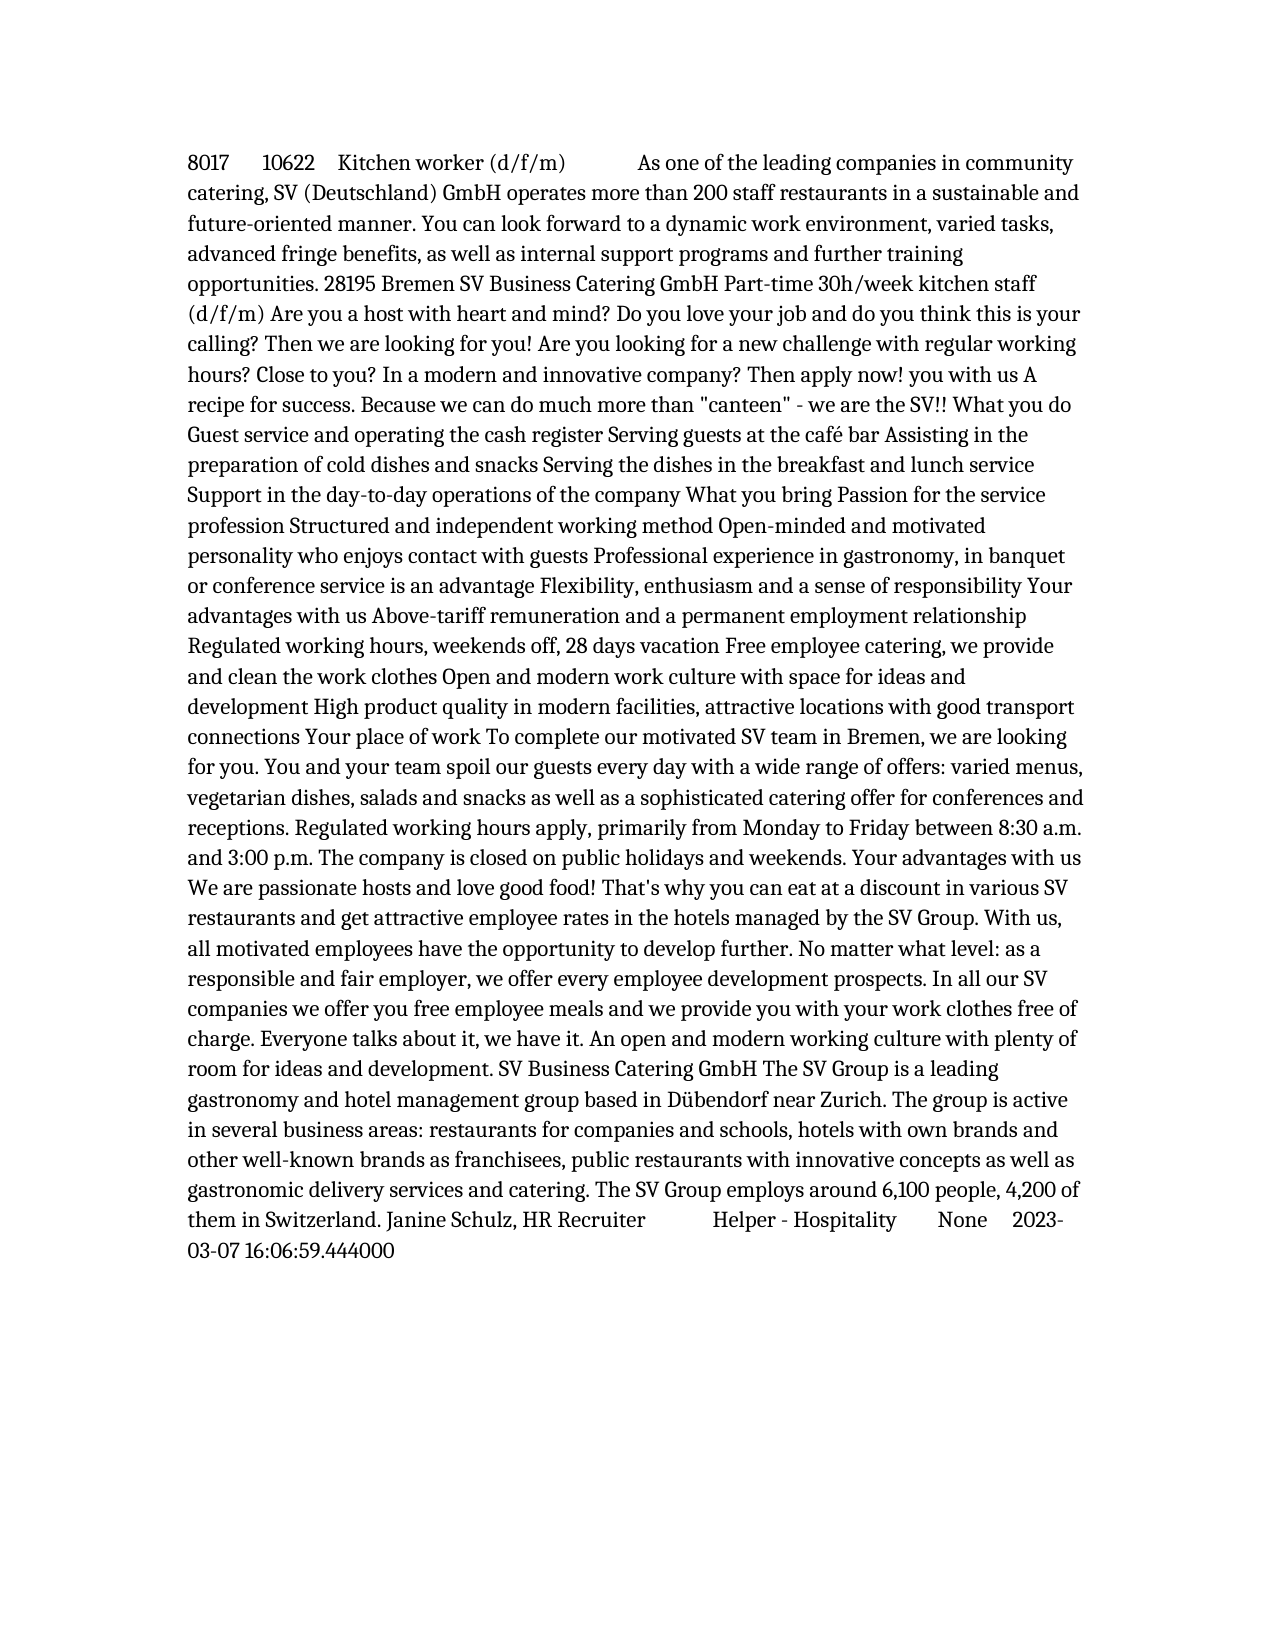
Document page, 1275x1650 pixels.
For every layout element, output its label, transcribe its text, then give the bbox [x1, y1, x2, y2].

text 8017 10622 Kitchen worker (d/f/m) As one of the leading companies in community catering, SV (Deutschland) GmbH operates more than 200 staff restaurants in a sustainable and future-oriented manner. You can look forward to a dynamic work environment, varied tasks, advanced fringe benefits, as well as internal support programs and further training opportunities. 28195 Bremen SV Business Catering GmbH Part-time 30h/week kitchen staff (d/f/m) Are you a host with heart and mind? Do you love your job and do you think this is your calling? Then we are looking for you! Are you looking for a new challenge with regular working hours? Close to you? In a modern and innovative company? Then apply now! you with us A recipe for success. Because we can do much more than "canteen" - we are the SV!! What you do Guest service and operating the cash register Serving guests at the café bar Assisting in the preparation of cold dishes and snacks Serving the dishes in the breakfast and lunch service Support in the day-to-day operations of the company What you bring Passion for the service profession Structured and independent working method Open-minded and motivated personality who enjoys contact with guests Professional experience in gastronomy, in banquet or conference service is an advantage Flexibility, enthusiasm and a sense of responsibility Your advantages with us Above-tariff remuneration and a permanent employment relationship Regulated working hours, weekends off, 28 days vacation Free employee catering, we provide and clean the work clothes Open and modern work culture with space for ideas and development High product quality in modern facilities, attractive locations with good transport connections Your place of work To complete our motivated SV team in Bremen, we are looking for you. You and your team spoil our guests every day with a wide range of offers: varied menus, vegetarian dishes, salads and snacks as well as a sophisticated catering offer for conferences and receptions. Regulated working hours apply, primarily from Monday to Friday between 8:30 a.m. and 3:00 p.m. The company is closed on public holidays and weekends. Your advantages with us We are passionate hosts and love good food! That's why you can eat at a discount in various SV restaurants and get attractive employee rates in the hotels managed by the SV Group. With us, all motivated employees have the opportunity to develop further. No matter what level: as a responsible and fair employer, we offer every employee development prospects. In all our SV companies we offer you free employee meals and we provide you with your work clothes free of charge. Everyone talks about it, we have it. An open and modern working culture with plenty of room for ideas and development. SV Business Catering GmbH The SV Group is a leading gastronomy and hotel management group based in Dübendorf near Zurich. The group is active in several business areas: restaurants for companies and schools, hotels with own brands and other well-known brands as franchisees, public restaurants with innovative concepts as well as gastronomic delivery services and catering. The SV Group employs around 6,100 people, 4,200 of them in Switzerland. Janine Schulz, HR Recruiter Helper - Hospitality None 2023-03-07 16:06:59.444000 [187, 150, 1087, 1294]
